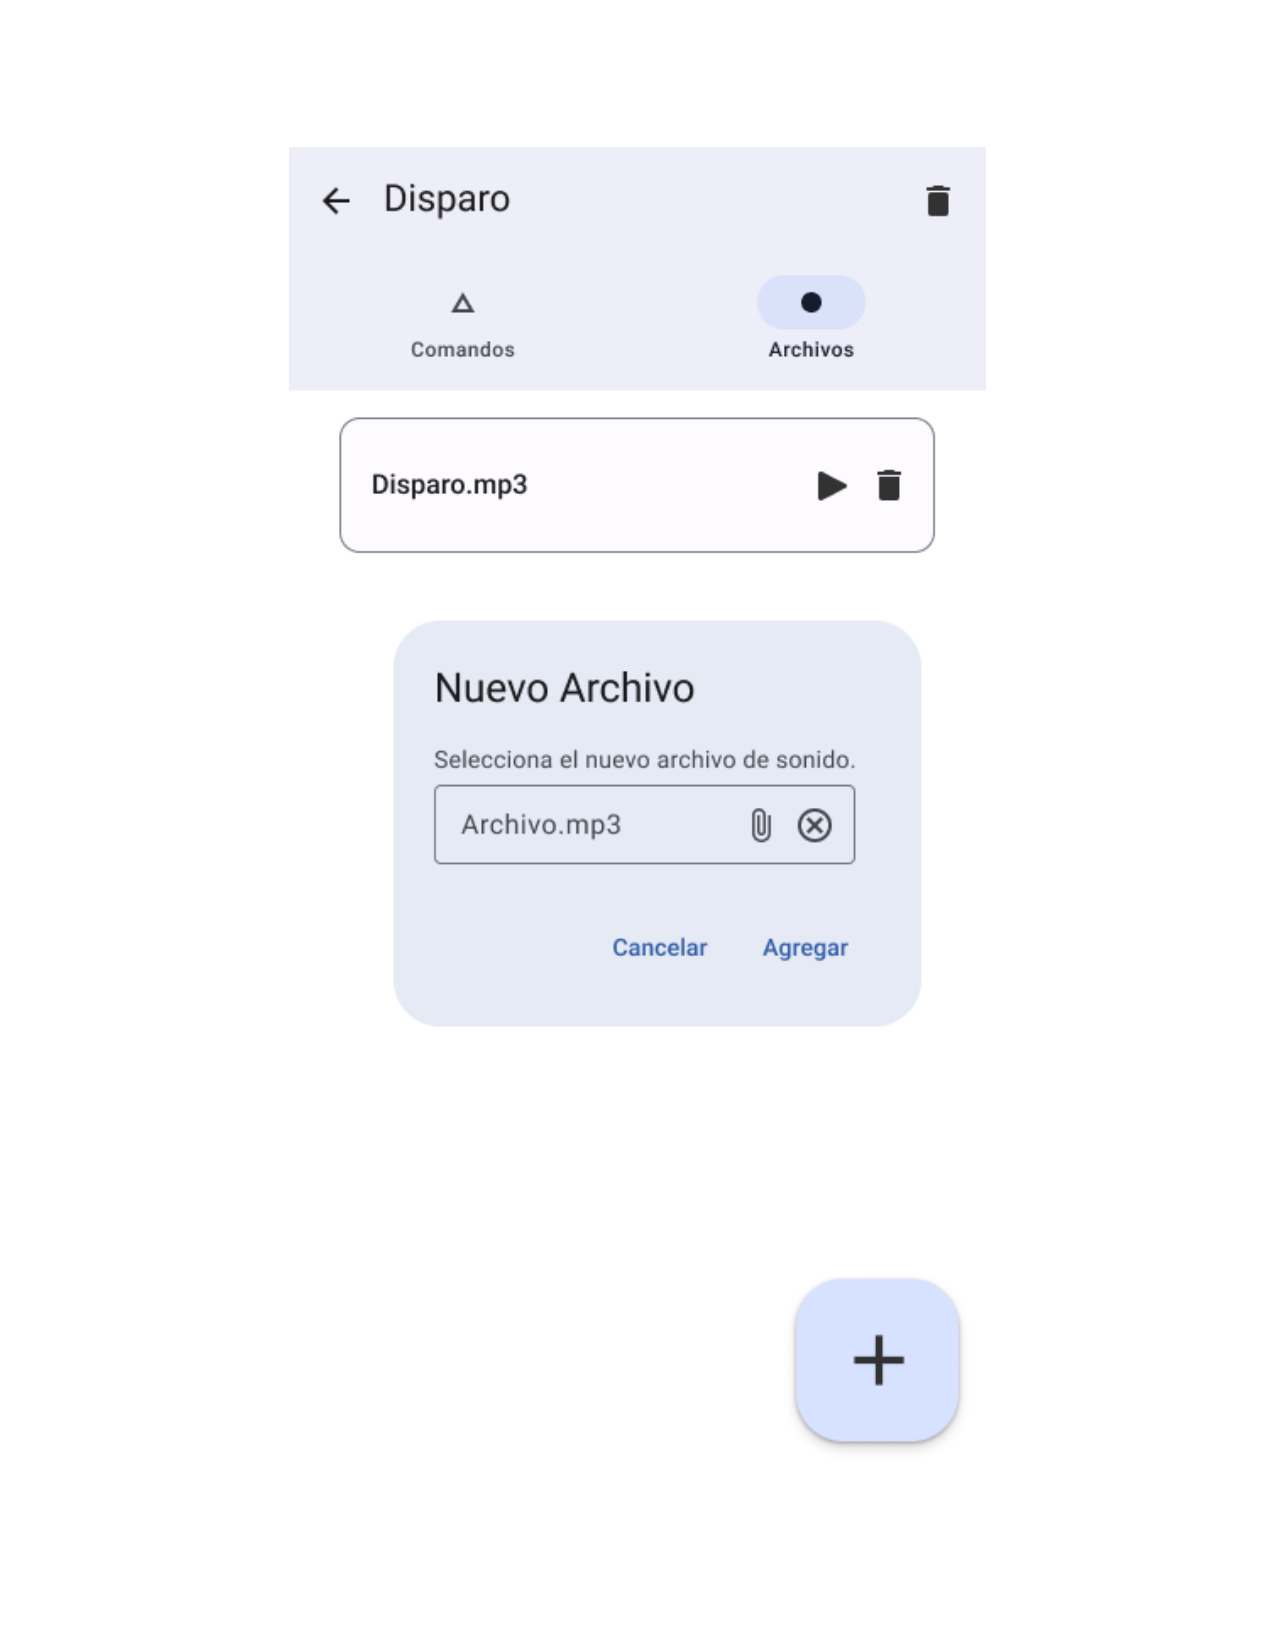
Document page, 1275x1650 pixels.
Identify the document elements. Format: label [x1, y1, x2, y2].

picture [289, 147, 986, 1501]
